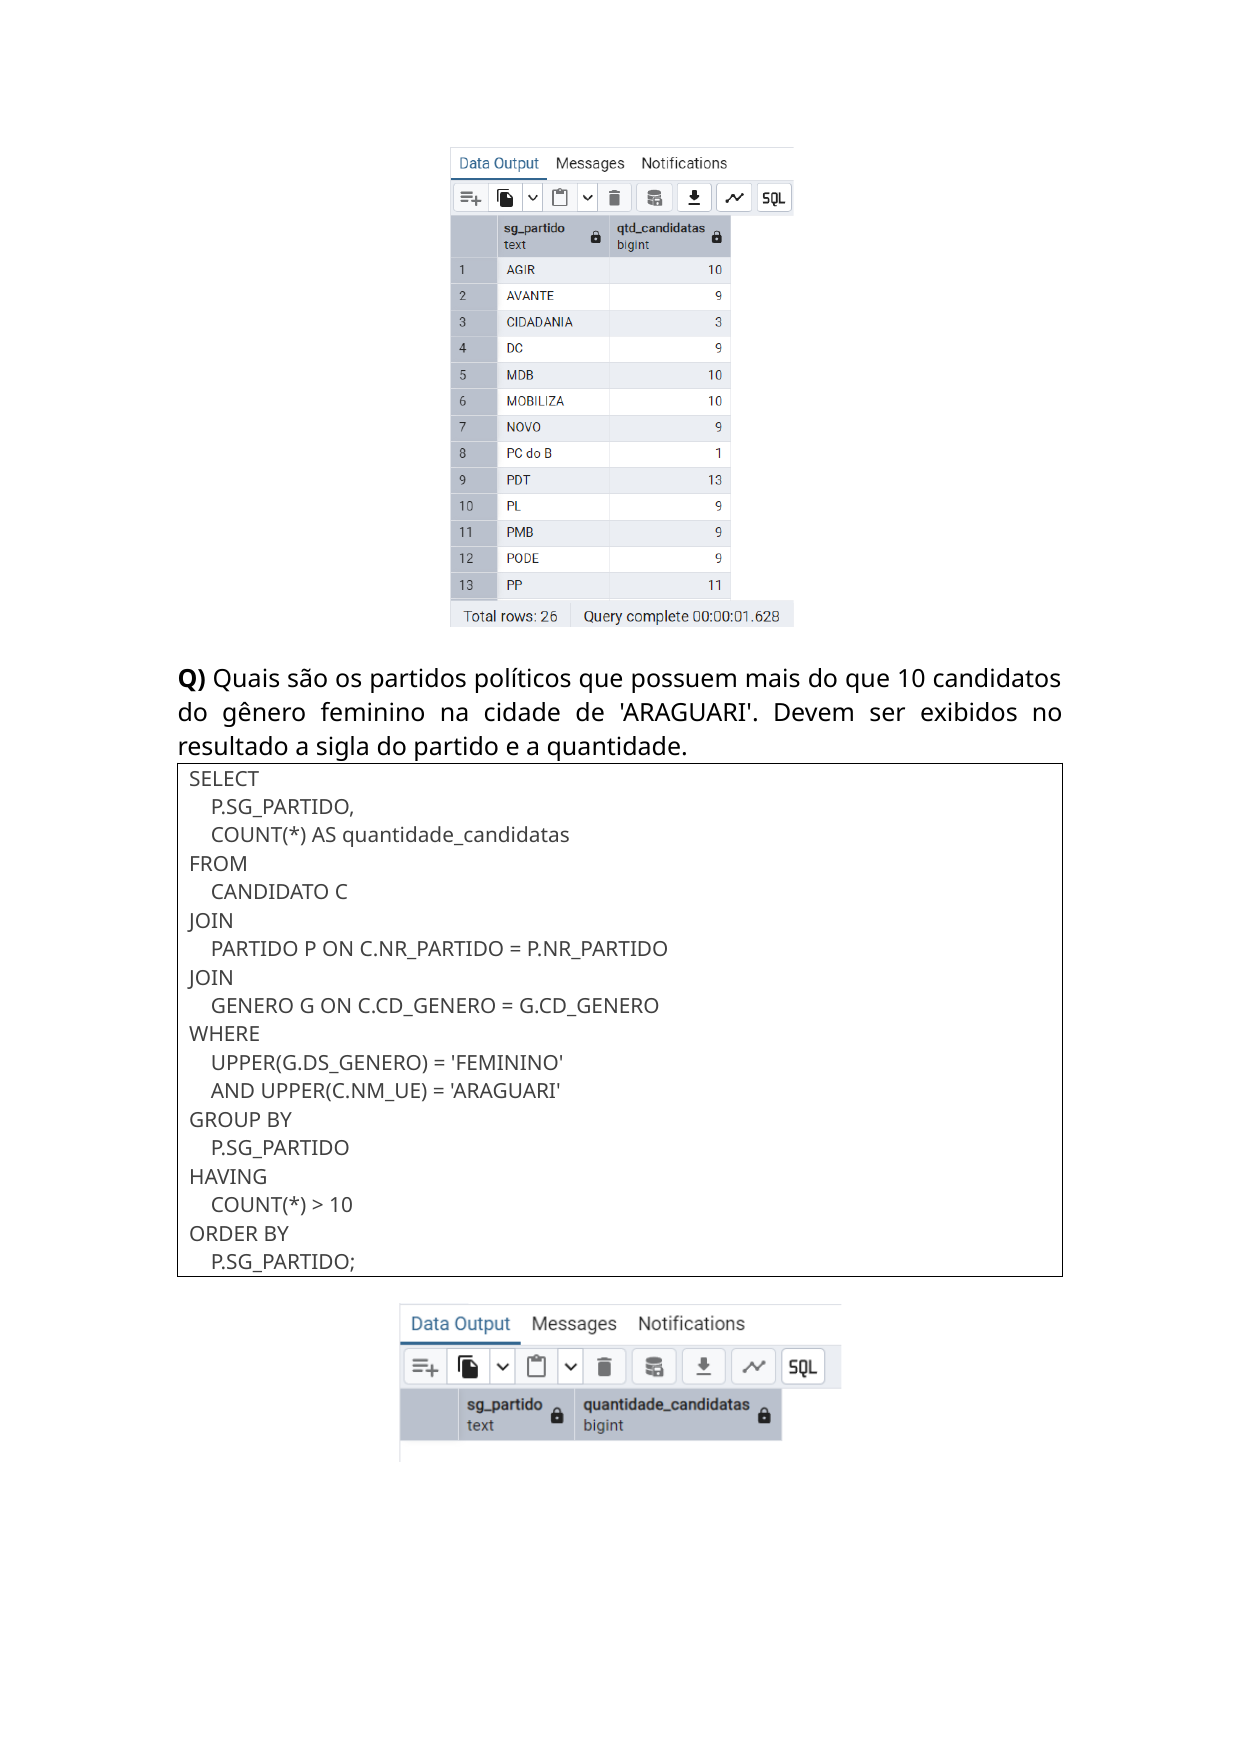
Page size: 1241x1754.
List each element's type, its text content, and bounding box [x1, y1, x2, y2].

picture [446, 147, 794, 627]
text Q) Quais são os partidos políticos que possuem mais do que 10 candidatos do gênero feminino na cidade de 'ARAGUARI'. Devem ser exibidos no resultado a sigla do partido e a quantidade. [177, 660, 1063, 763]
table_header SELECT P.SG_PARTIDO, COUNT(*) AS quantidade_candidatas FROM CANDIDATO C JOIN PARTIDO P ON C.NR_PARTIDO = P.NR_PARTIDO JOIN GENERO G ON C.CD_GENERO = G.CD_GENERO WHERE UPPER(G.DS_GENERO) = 'FEMININO' AND UPPER(C.NM_UE) = 'ARAGUARI' GROUP BY P.SG_PARTIDO HAVING COUNT(*) > 10 ORDER BY P.SG_PARTIDO; [178, 764, 1062, 1276]
picture [391, 1303, 842, 1462]
